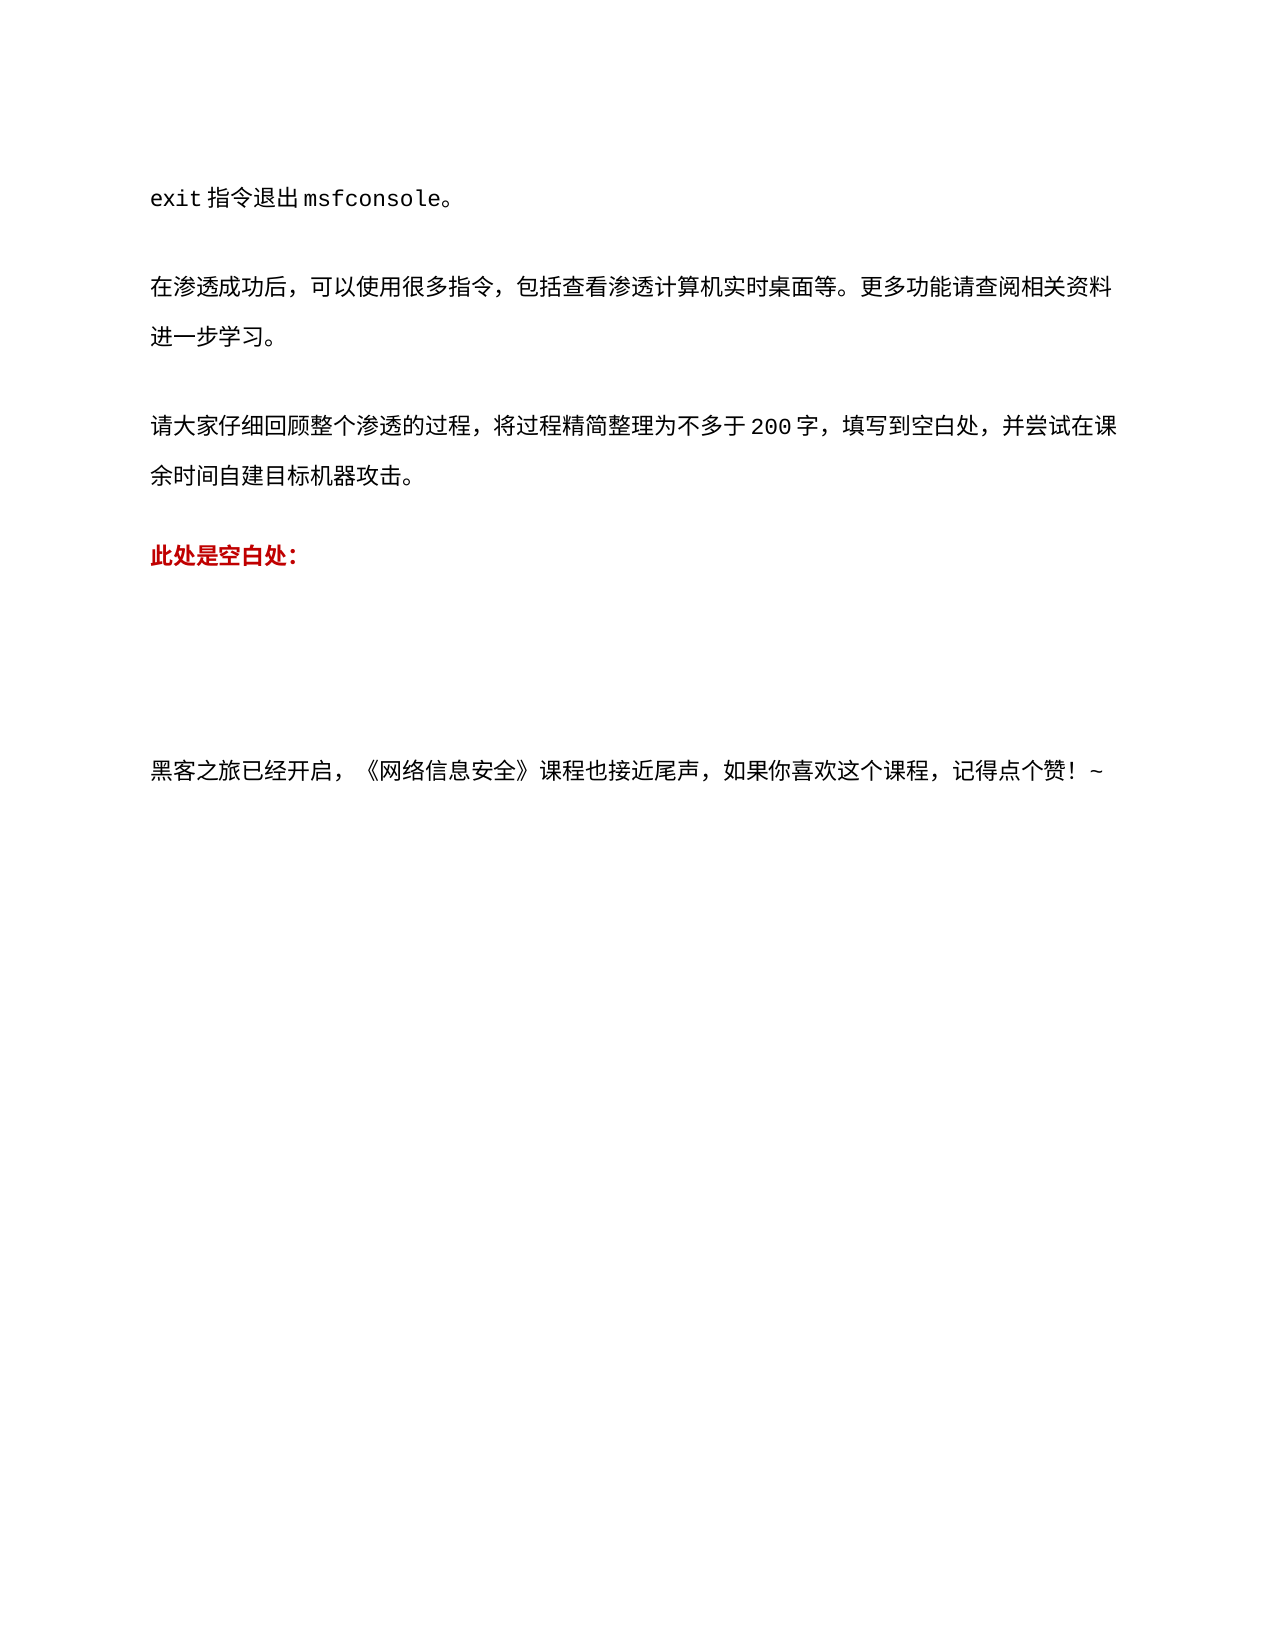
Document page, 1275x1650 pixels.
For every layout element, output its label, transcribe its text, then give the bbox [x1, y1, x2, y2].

text exit指令退出msfconsole。 [150, 180, 1125, 214]
text 在渗透成功后，可以使用很多指令，包括查看渗透计算机实时桌面等。更多功能请查阅相关资料进一步学习。 [150, 269, 1125, 352]
text 黑客之旅已经开启，《网络信息安全》课程也接近尾声，如果你喜欢这个课程，记得点个赞！~ [150, 753, 1125, 786]
text 此处是空白处： [150, 538, 1125, 571]
text 请大家仔细回顾整个渗透的过程，将过程精简整理为不多于200字，填写到空白处，并尝试在课余时间自建目标机器攻击。 [150, 408, 1125, 491]
